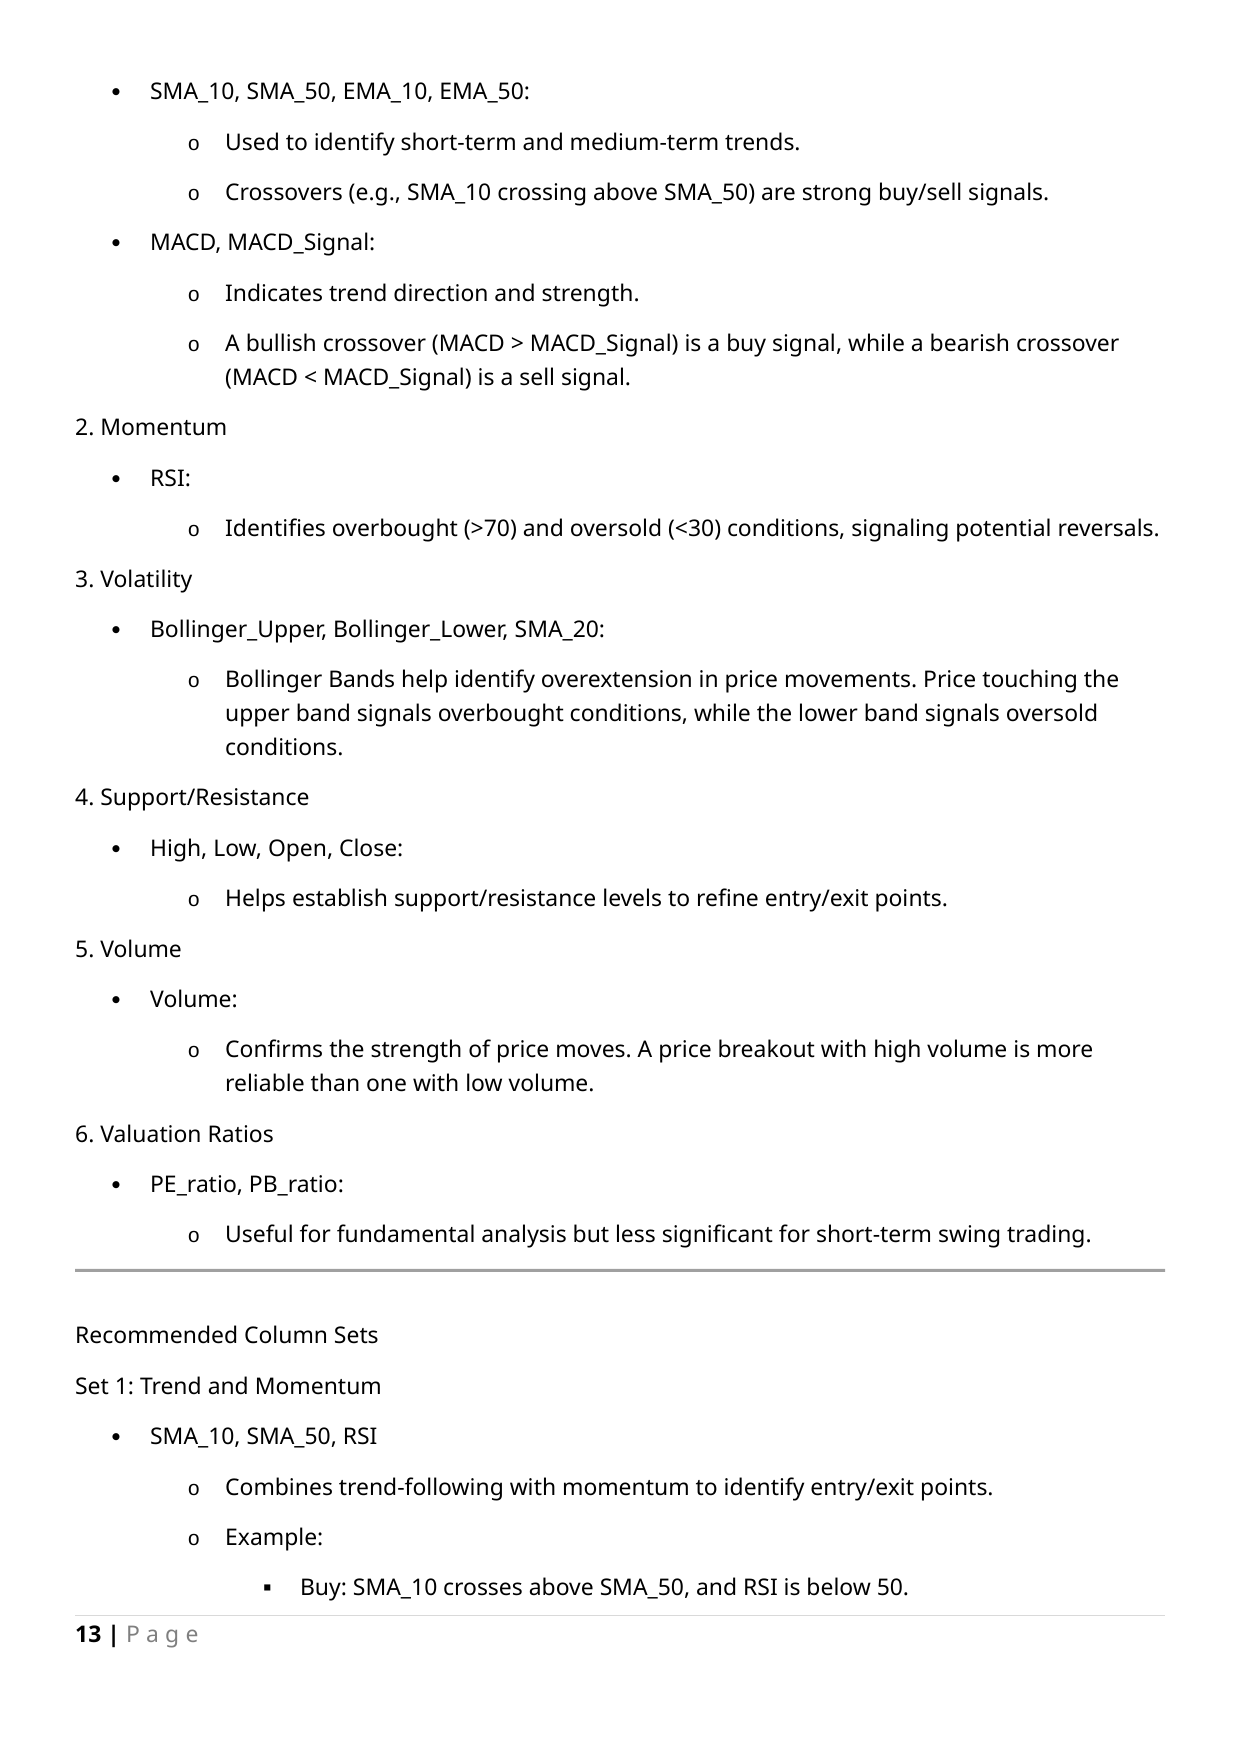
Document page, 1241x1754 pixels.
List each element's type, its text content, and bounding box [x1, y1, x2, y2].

list Bollinger_Upper, Bollinger_Lower, SMA_20: [112, 613, 1165, 644]
text Set 1: Trend and Momentum [75, 1369, 1165, 1401]
list Combines trend-following with momentum to identify entry/exit points. [187, 1470, 1165, 1502]
text 2. Momentum [75, 411, 1165, 442]
list Identifies overbought (>70) and oversold (<30) conditions, signaling potential reversals. [187, 512, 1165, 543]
list High, Low, Open, Close: [112, 832, 1165, 863]
list Used to identify short-term and medium-term trends. [187, 125, 1165, 157]
list Confirms the strength of price moves. A price breakout with high volume is more reliable than one with low volume. [187, 1033, 1165, 1098]
list Useful for fundamental analysis but less significant for short-term swing trading. [187, 1218, 1165, 1249]
list Helps establish support/resistance levels to refine entry/exit points. [187, 882, 1165, 913]
text 3. Volatility [75, 562, 1165, 594]
list PE_ratio, PB_ratio: [112, 1168, 1165, 1199]
list A bullish crossover (MACD > MACD_Signal) is a buy signal, while a bearish crossover (MACD < MACD_Signal) is a sell signal. [187, 327, 1165, 392]
text 6. Valuation Ratios [75, 1117, 1165, 1149]
list RSI: [112, 462, 1165, 493]
list Example: [187, 1521, 1165, 1552]
list Bollinger Bands help identify overextension in price movements. Price touching the upper band signals overbought conditions, while the lower band signals oversold conditions. [187, 663, 1165, 762]
list Indicates trend direction and strength. [187, 277, 1165, 308]
list Crossovers (e.g., SMA_10 crossing above SMA_50) are strong buy/sell signals. [187, 176, 1165, 207]
text 5. Volume [75, 932, 1165, 964]
list Buy: SMA_10 crosses above SMA_50, and RSI is below 50. [262, 1571, 1165, 1602]
text 4. Support/Resistance [75, 781, 1165, 812]
list MACD, MACD_Signal: [112, 226, 1165, 257]
list Volume: [112, 983, 1165, 1014]
list SMA_10, SMA_50, RSI [112, 1420, 1165, 1451]
list SMA_10, SMA_50, EMA_10, EMA_50: [112, 75, 1165, 106]
text Recommended Column Sets [75, 1319, 1165, 1350]
